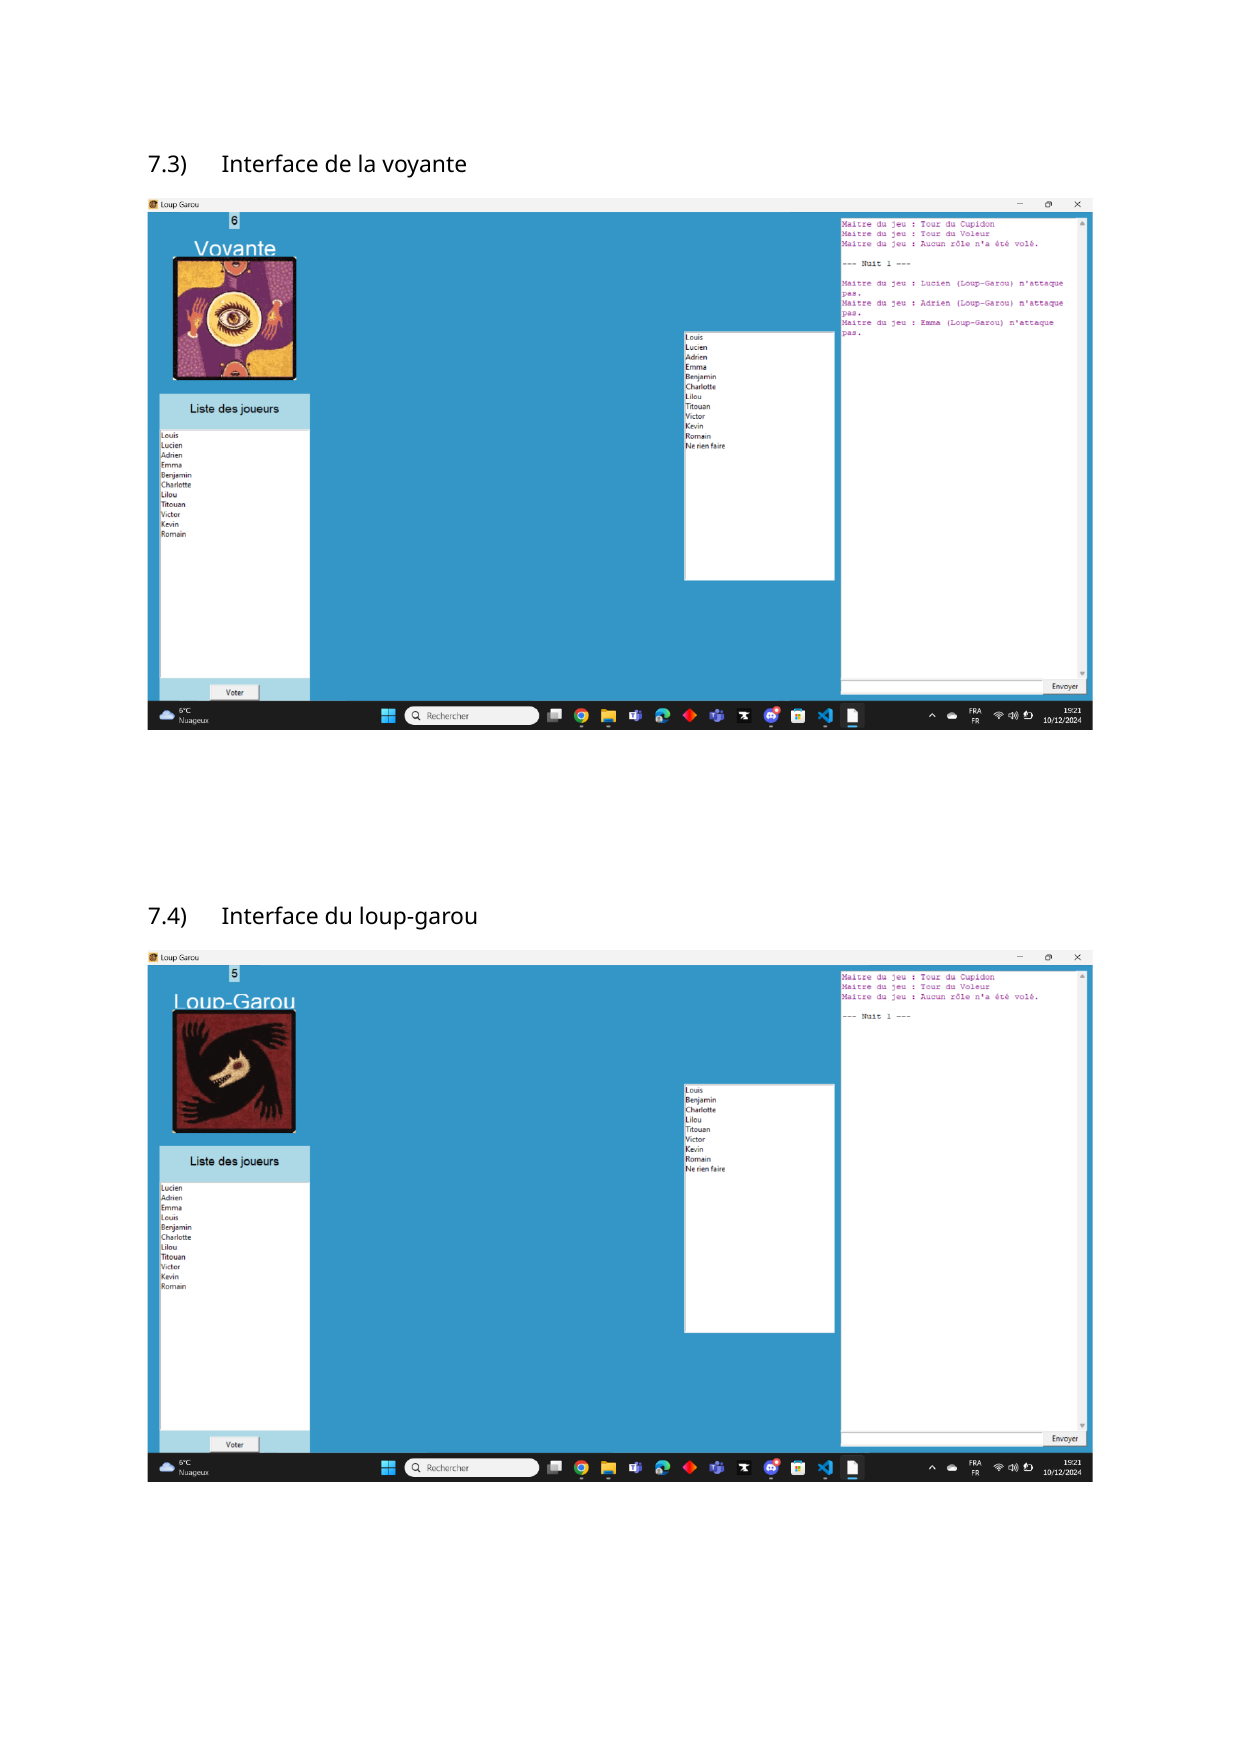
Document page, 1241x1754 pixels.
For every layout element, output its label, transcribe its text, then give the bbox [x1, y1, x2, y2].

text 7.3) Interface de la voyante [148, 148, 1093, 179]
text 7.4) Interface du loup-garou [148, 900, 1093, 931]
picture [147, 950, 1093, 1482]
picture [147, 198, 1093, 730]
